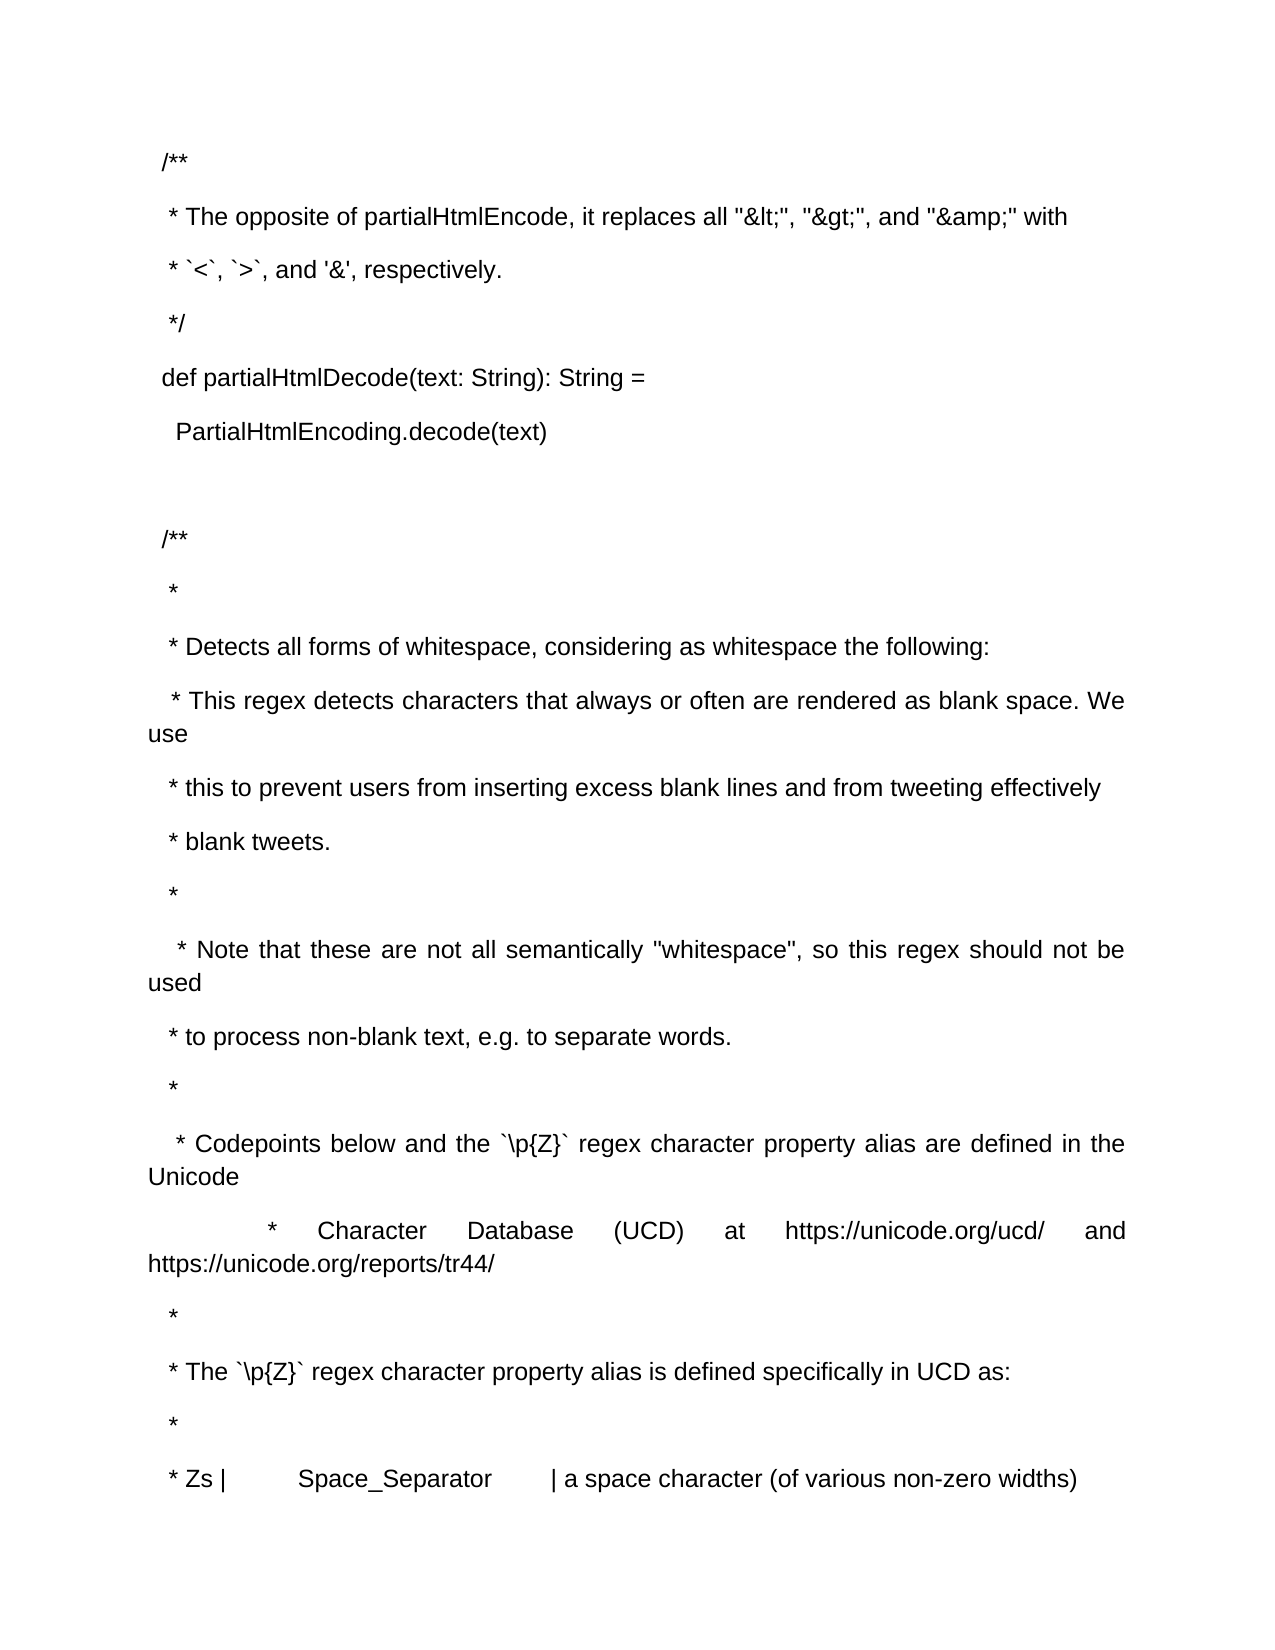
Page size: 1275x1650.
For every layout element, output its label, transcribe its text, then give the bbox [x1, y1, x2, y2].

text PartialHtmlEncoding.decode(text) [148, 417, 1127, 446]
text * [148, 578, 1127, 607]
text /** [148, 148, 1127, 176]
text * to process non-blank text, e.g. to separate words. [148, 1021, 1127, 1050]
text * Detects all forms of whitespace, considering as whitespace the following: [148, 632, 1127, 661]
text * The opposite of partialHtmlEncode, it replaces all "&lt;", "&gt;", and "&amp;" with [148, 201, 1127, 230]
text * This regex detects characters that always or often are rendered as blank space. We use [148, 686, 1127, 748]
text */ [148, 309, 1127, 338]
text * [148, 1411, 1127, 1439]
text * The `\p{Z}` regex character property alias is defined specifically in UCD as: [148, 1357, 1127, 1386]
text def partialHtmlDecode(text: String): String = [148, 363, 1127, 392]
text * Note that these are not all semantically "whitespace", so this regex should not be used [148, 934, 1127, 996]
text * Character Database (UCD) at https://unicode.org/ucd/ and https://unicode.org/reports/tr44/ [148, 1216, 1127, 1278]
text * Codepoints below and the `\p{Z}` regex character property alias are defined in the Unicode [148, 1129, 1127, 1191]
text * [148, 1075, 1127, 1104]
text /** [148, 524, 1127, 553]
text * [148, 1303, 1127, 1332]
text * Zs | Space_Separator | a space character (of various non-zero widths) [148, 1464, 1127, 1493]
text * this to prevent users from inserting excess blank lines and from tweeting effectively [148, 773, 1127, 802]
text * [148, 881, 1127, 909]
text * `<`, `>`, and '&', respectively. [148, 255, 1127, 284]
text * blank tweets. [148, 827, 1127, 856]
